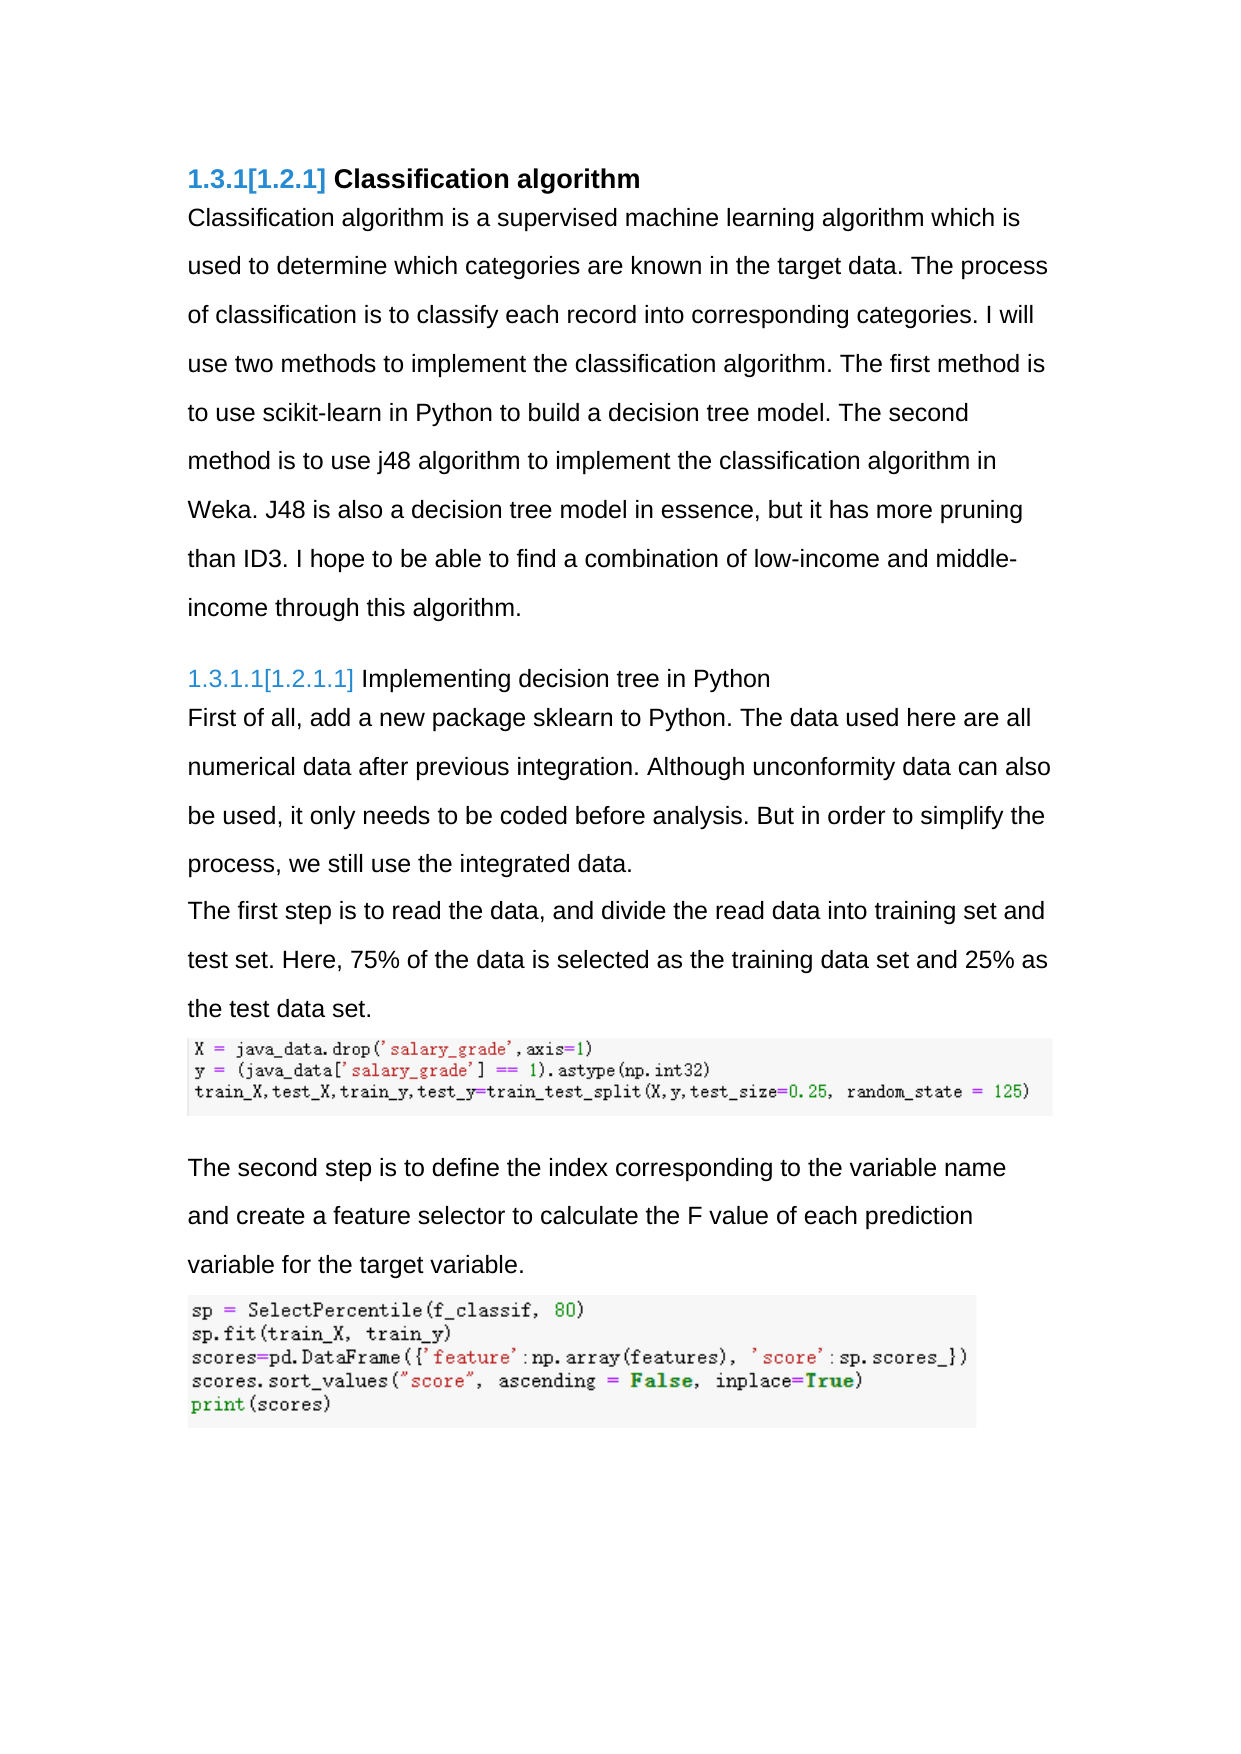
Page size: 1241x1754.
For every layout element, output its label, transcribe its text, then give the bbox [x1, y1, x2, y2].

subtitle Implementing decision tree in Python [187, 663, 1053, 695]
text The second step is to define the index corresponding to the variable name and create a feature selector to calculate the F value of each prediction variable for the target variable. [187, 1151, 1053, 1281]
picture [187, 1038, 1053, 1116]
picture [187, 1295, 977, 1428]
text The first step is to read the data, and divide the read data into training set and test set. Here, 75% of the data is selected as the training data set and 25% as the test data set. [187, 894, 1053, 1024]
subtitle Classification algorithm [187, 162, 1053, 194]
text Classification algorithm is a supervised machine learning algorithm which is used to determine which categories are known in the target data. The process of classification is to classify each record into corresponding categories. I will use two methods to implement the classification algorithm. The first method is to use scikit-learn in Python to build a decision tree model. The second method is to use j48 algorithm to implement the classification algorithm in Weka. J48 is also a decision tree model in essence, but it has more pruning than ID3. I hope to be able to find a combination of low-income and middle-income through this algorithm. [187, 201, 1053, 623]
text First of all, add a new package sklearn to Python. The data used here are all numerical data after previous integration. Although unconformity data can also be used, it only needs to be coded before analysis. But in order to simplify the process, we still use the integrated data. [187, 701, 1053, 880]
